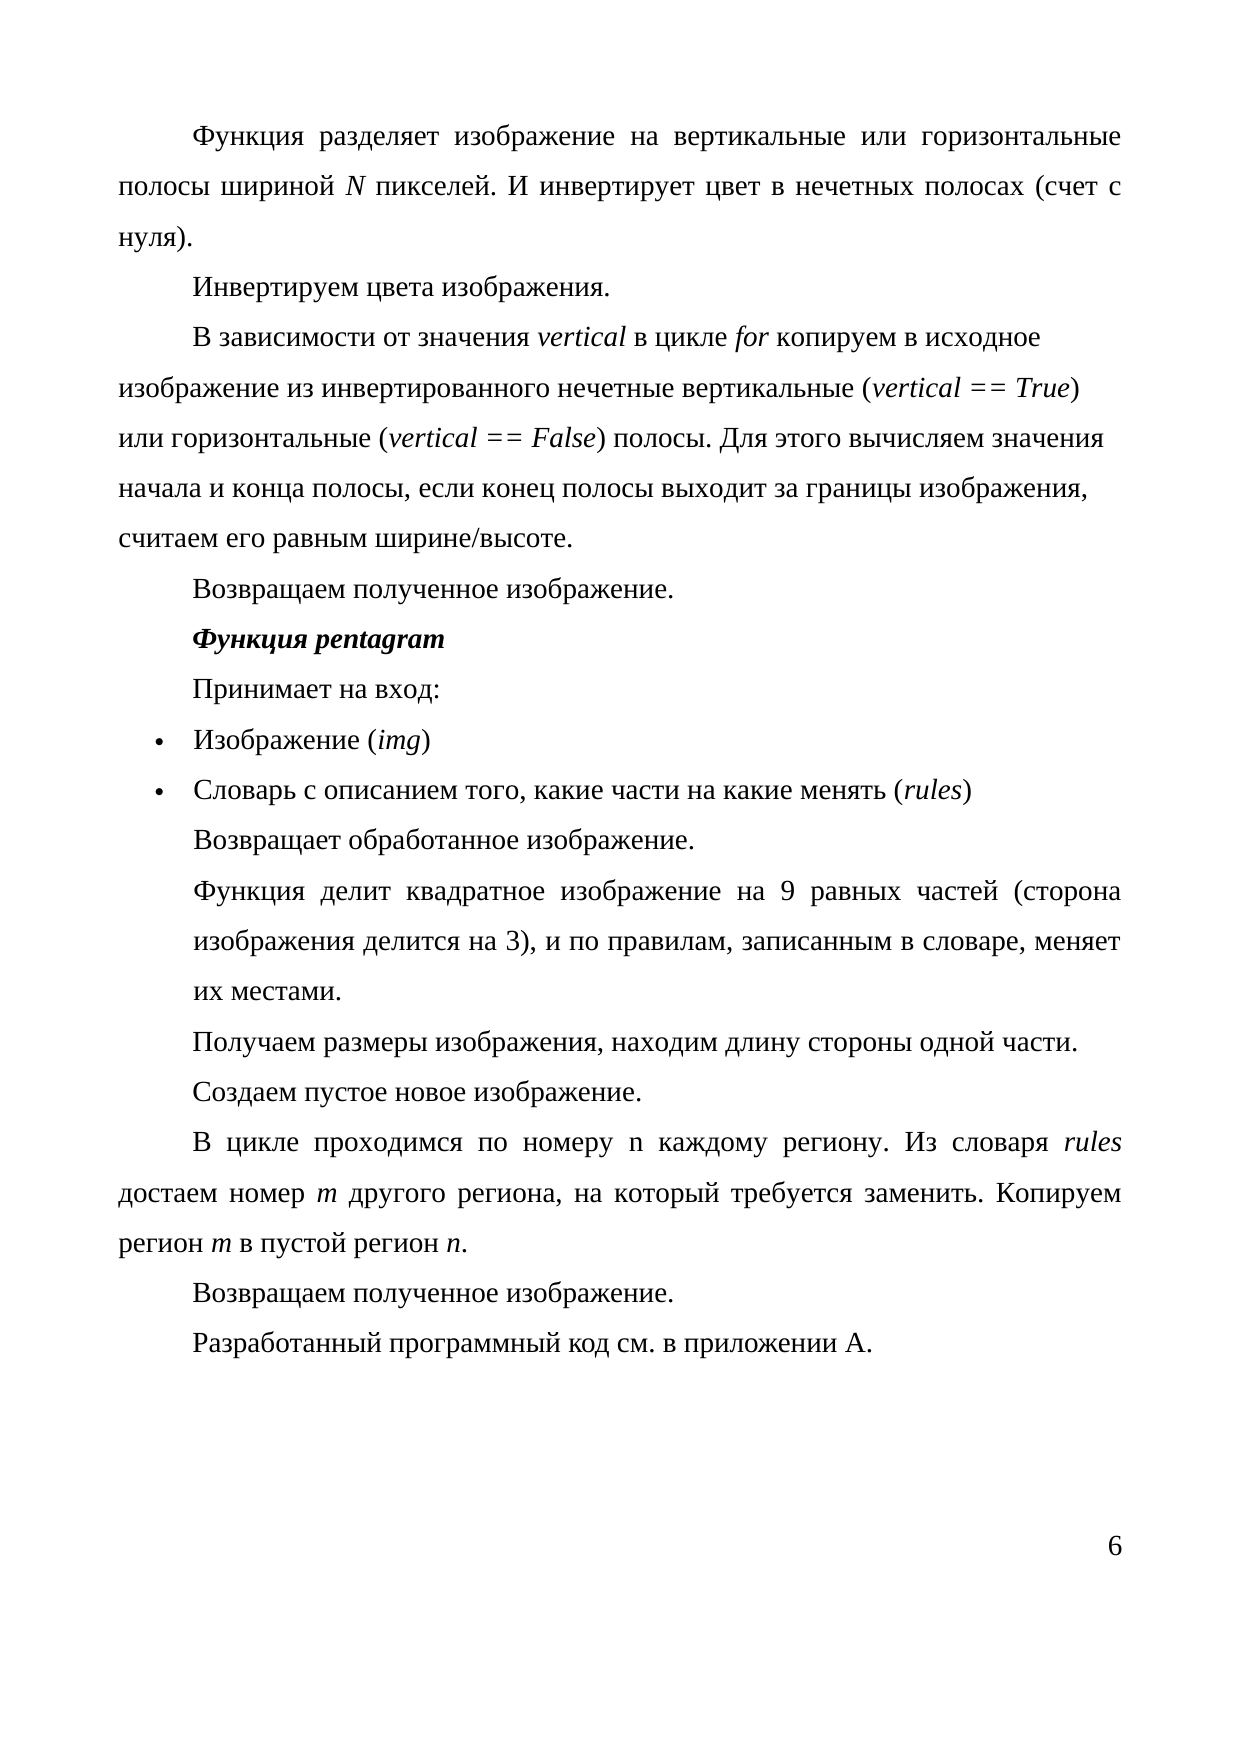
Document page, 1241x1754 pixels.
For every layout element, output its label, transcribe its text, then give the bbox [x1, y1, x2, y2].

text Разработанный программный код см. в приложении А. [118, 1326, 1122, 1359]
text Получаем размеры изображения, находим длину стороны одной части. [118, 1024, 1122, 1057]
list Возвращает обработанное изображение. [193, 822, 1122, 856]
text В зависимости от значения vertical в цикле for копируем в исходное изображение из инвертированного нечетные вертикальные (vertical == True) или горизонтальные (vertical == False) полосы. Для этого вычисляем значения начала и конца полосы, если конец полосы выходит за границы изображения, считаем его равным ширине/высоте. [118, 319, 1122, 554]
text В цикле проходимся по номеру n каждому региону. Из словаря rules достаем номер m другого региона, на который требуется заменить. Копируем регион m в пустой регион n. [118, 1124, 1122, 1258]
text Принимает на вход: [118, 672, 1122, 705]
subtitle Функция pentagram [118, 621, 1122, 655]
list Функция делит квадратное изображение на 9 равных частей (сторона изображения делится на 3), и по правилам, записанным в словаре, меняет их местами. [193, 873, 1122, 1007]
text Возвращаем полученное изображение. [118, 571, 1122, 604]
text Возвращаем полученное изображение. [118, 1275, 1122, 1309]
list Словарь с описанием того, какие части на какие менять (rules) [156, 772, 1122, 806]
text Инвертируем цвета изображения. [118, 269, 1122, 303]
text Функция разделяет изображение на вертикальные или горизонтальные полосы шириной N пикселей. И инвертирует цвет в нечетных полосах (счет с нуля). [118, 118, 1122, 252]
text Создаем пустое новое изображение. [118, 1074, 1122, 1108]
list Изображение (img) [156, 722, 1122, 755]
